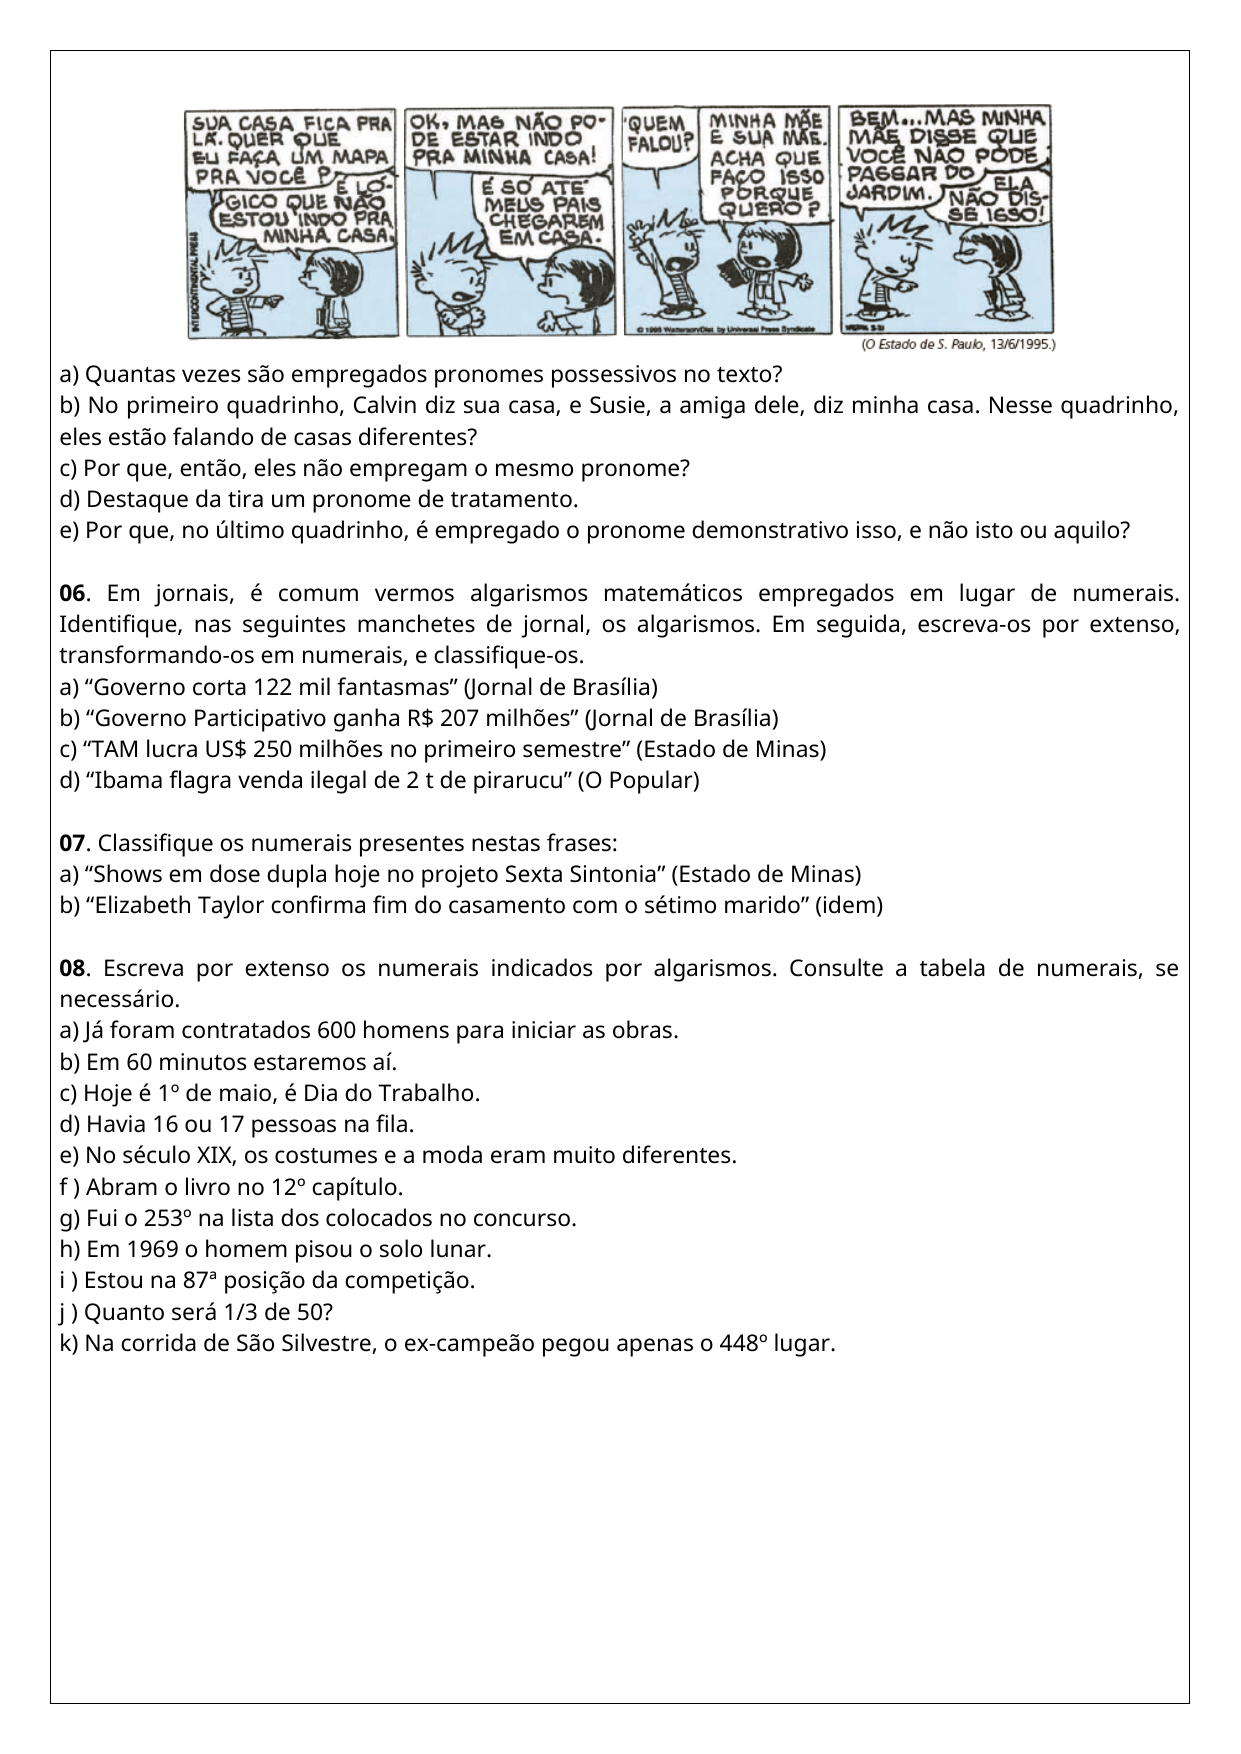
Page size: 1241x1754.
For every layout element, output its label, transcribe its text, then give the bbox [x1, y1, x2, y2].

text a) “Governo corta 122 mil fantasmas” (Jornal de Brasília) [59, 671, 1181, 702]
text 07. Classifique os numerais presentes nestas frases: [59, 827, 1181, 858]
text j ) Quanto será 1/3 de 50? [59, 1296, 1181, 1327]
picture [178, 103, 1063, 359]
text d) “Ibama flagra venda ilegal de 2 t de pirarucu” (O Popular) [59, 764, 1181, 796]
text b) “Elizabeth Taylor confirma fim do casamento com o sétimo marido” (idem) [59, 889, 1181, 921]
text g) Fui o 253º na lista dos colocados no concurso. [59, 1202, 1181, 1233]
text e) Por que, no último quadrinho, é empregado o pronome demonstrativo isso, e não isto ou aquilo? [59, 514, 1181, 546]
text d) Destaque da tira um pronome de tratamento. [59, 483, 1181, 514]
text b) “Governo Participativo ganha R$ 207 milhões” (Jornal de Brasília) [59, 702, 1181, 733]
text k) Na corrida de São Silvestre, o ex-campeão pegou apenas o 448º lugar. [59, 1327, 1181, 1358]
text 06. Em jornais, é comum vermos algarismos matemáticos empregados em lugar de numerais. Identifique, nas seguintes manchetes de jornal, os algarismos. Em seguida, escreva-os por extenso, transformando-os em numerais, e classifique-os. [59, 577, 1181, 671]
text a) “Shows em dose dupla hoje no projeto Sexta Sintonia” (Estado de Minas) [59, 858, 1181, 889]
text e) No século XIX, os costumes e a moda eram muito diferentes. [59, 1139, 1181, 1171]
text a) Já foram contratados 600 homens para iniciar as obras. [59, 1014, 1181, 1046]
text c) “TAM lucra US$ 250 milhões no primeiro semestre” (Estado de Minas) [59, 733, 1181, 764]
text 08. Escreva por extenso os numerais indicados por algarismos. Consulte a tabela de numerais, se necessário. [59, 952, 1181, 1014]
text b) No primeiro quadrinho, Calvin diz sua casa, e Susie, a amiga dele, diz minha casa. Nesse quadrinho, eles estão falando de casas diferentes? [59, 389, 1181, 452]
text f ) Abram o livro no 12º capítulo. [59, 1171, 1181, 1202]
text d) Havia 16 ou 17 pessoas na fila. [59, 1108, 1181, 1139]
text b) Em 60 minutos estaremos aí. [59, 1046, 1181, 1077]
text a) Quantas vezes são empregados pronomes possessivos no texto? [59, 358, 1181, 389]
text c) Por que, então, eles não empregam o mesmo pronome? [59, 452, 1181, 483]
text h) Em 1969 o homem pisou o solo lunar. [59, 1233, 1181, 1264]
text c) Hoje é 1º de maio, é Dia do Trabalho. [59, 1077, 1181, 1108]
text i ) Estou na 87ª posição da competição. [59, 1264, 1181, 1296]
